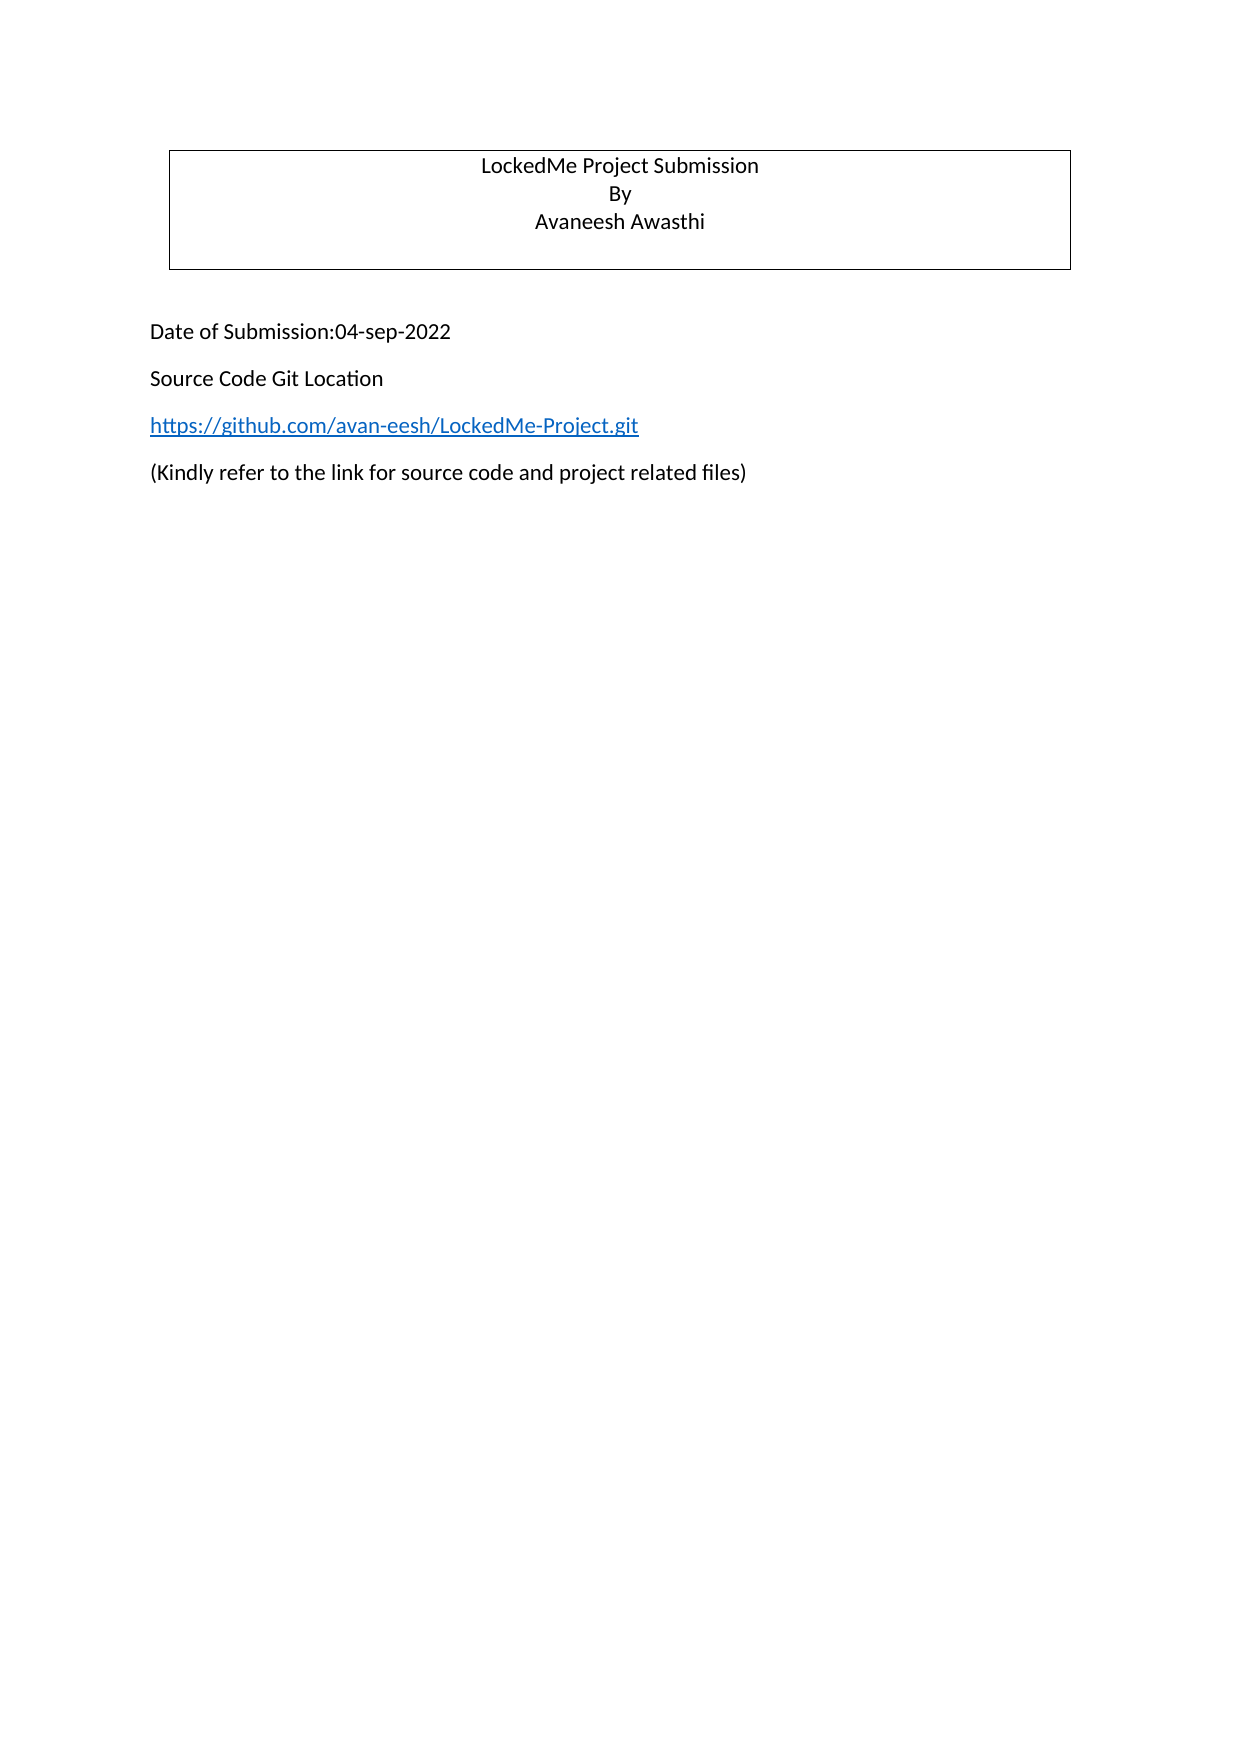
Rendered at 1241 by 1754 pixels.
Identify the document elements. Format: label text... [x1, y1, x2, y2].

text Source Code Git Location [150, 364, 1090, 392]
text Date of Submission:04-sep-2022 [150, 317, 1090, 345]
table_header LockedMe Project Submission By Avaneesh Awasthi [170, 151, 1070, 269]
text https://github.com/avan-eesh/LockedMe-Project.git [150, 411, 1090, 439]
text (Kindly refer to the link for source code and project related files) [150, 458, 1090, 486]
